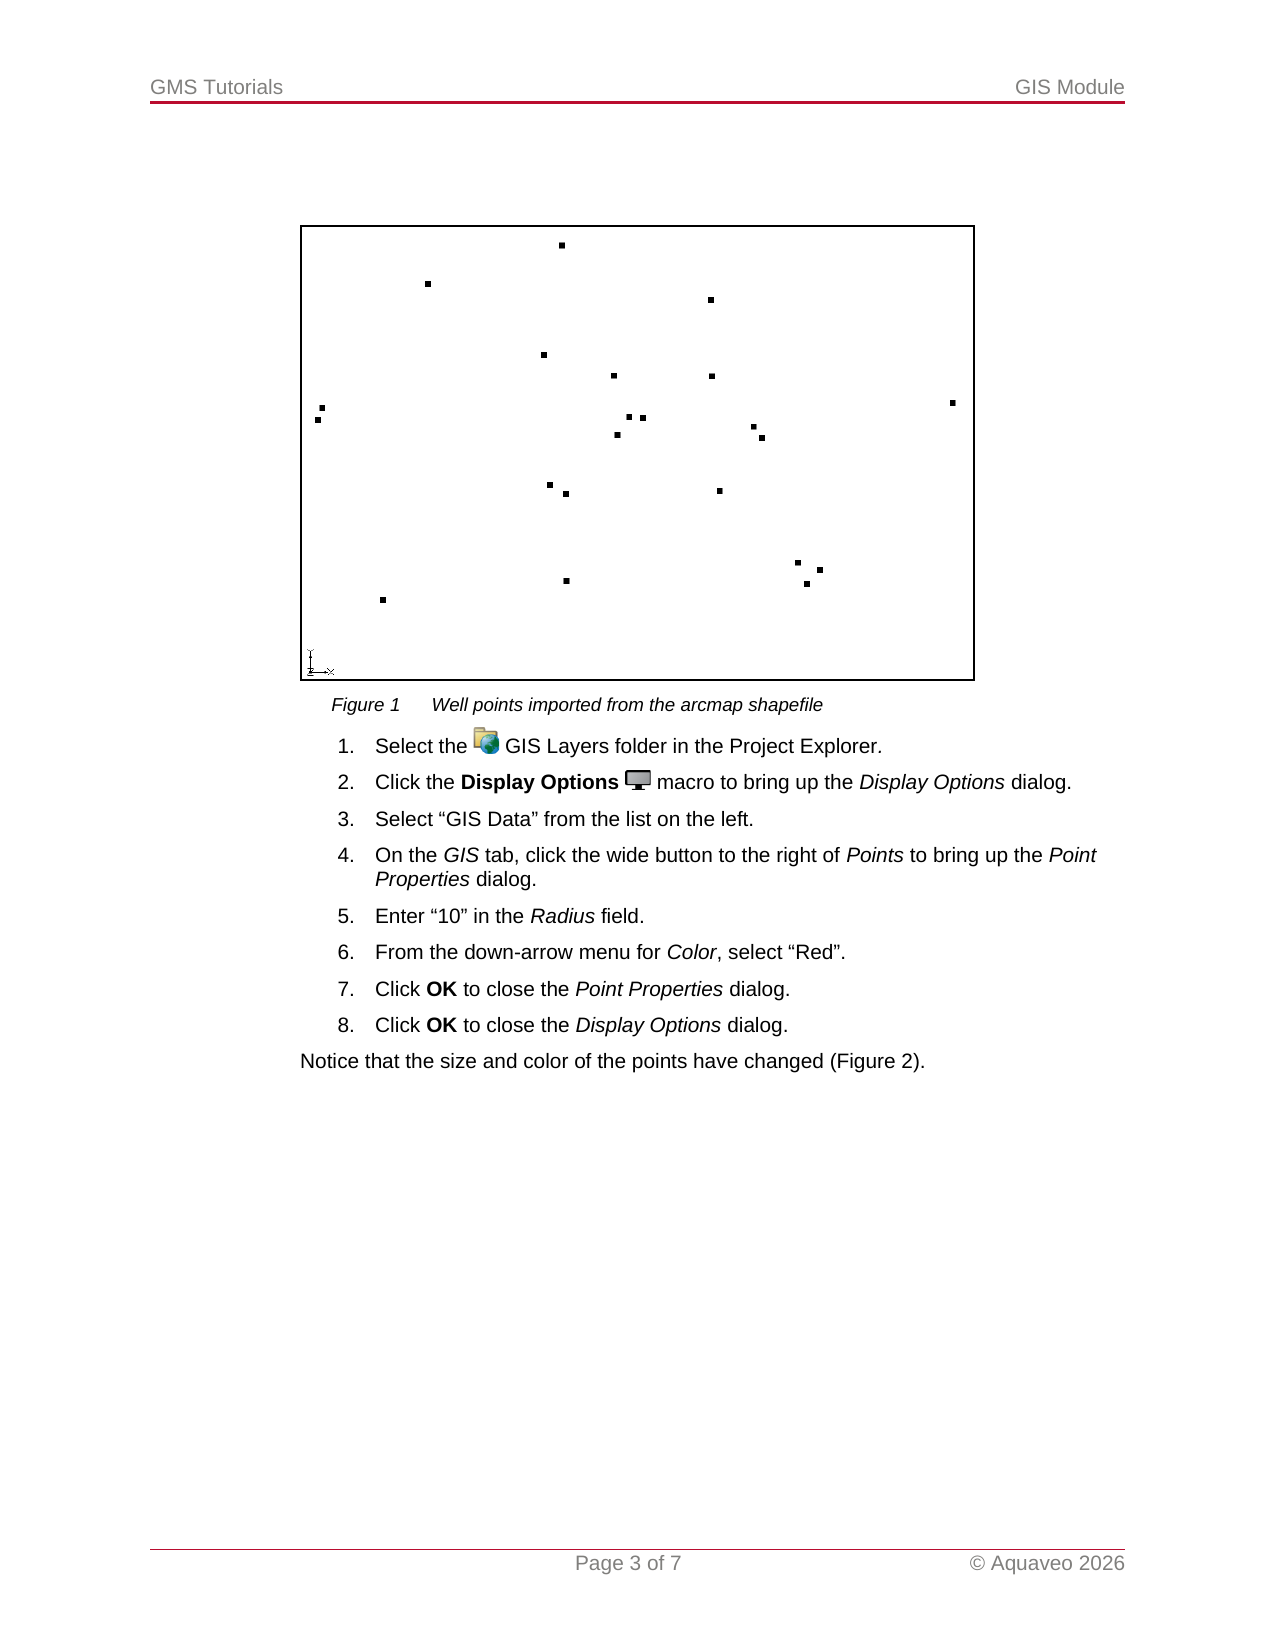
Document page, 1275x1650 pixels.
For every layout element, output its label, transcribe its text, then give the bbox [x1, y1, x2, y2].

list Select “GIS Data” from the list on the left. [337, 807, 1125, 831]
text Figure 1 Well points imported from the arcmap shapefile [300, 693, 1125, 715]
list On the GIS tab, click the wide button to the right of Points to bring up the Point Properties dialog. [337, 843, 1125, 891]
list From the down-arrow menu for Color, select “Red”. [337, 940, 1125, 964]
list Click OK to close the Display Options dialog. [337, 1013, 1125, 1037]
picture [302, 227, 973, 679]
picture [625, 770, 651, 790]
list Click OK to close the Point Properties dialog. [337, 976, 1125, 1000]
list Select the GIS Layers folder in the Project Explorer. [337, 728, 1125, 758]
text Notice that the size and color of the points have changed (Figure 2). [300, 1049, 1125, 1073]
picture [473, 727, 500, 754]
list Enter “10” in the Radius field. [337, 903, 1125, 927]
list Click the Display Options macro to bring up the Display Options dialog. [337, 770, 1125, 794]
